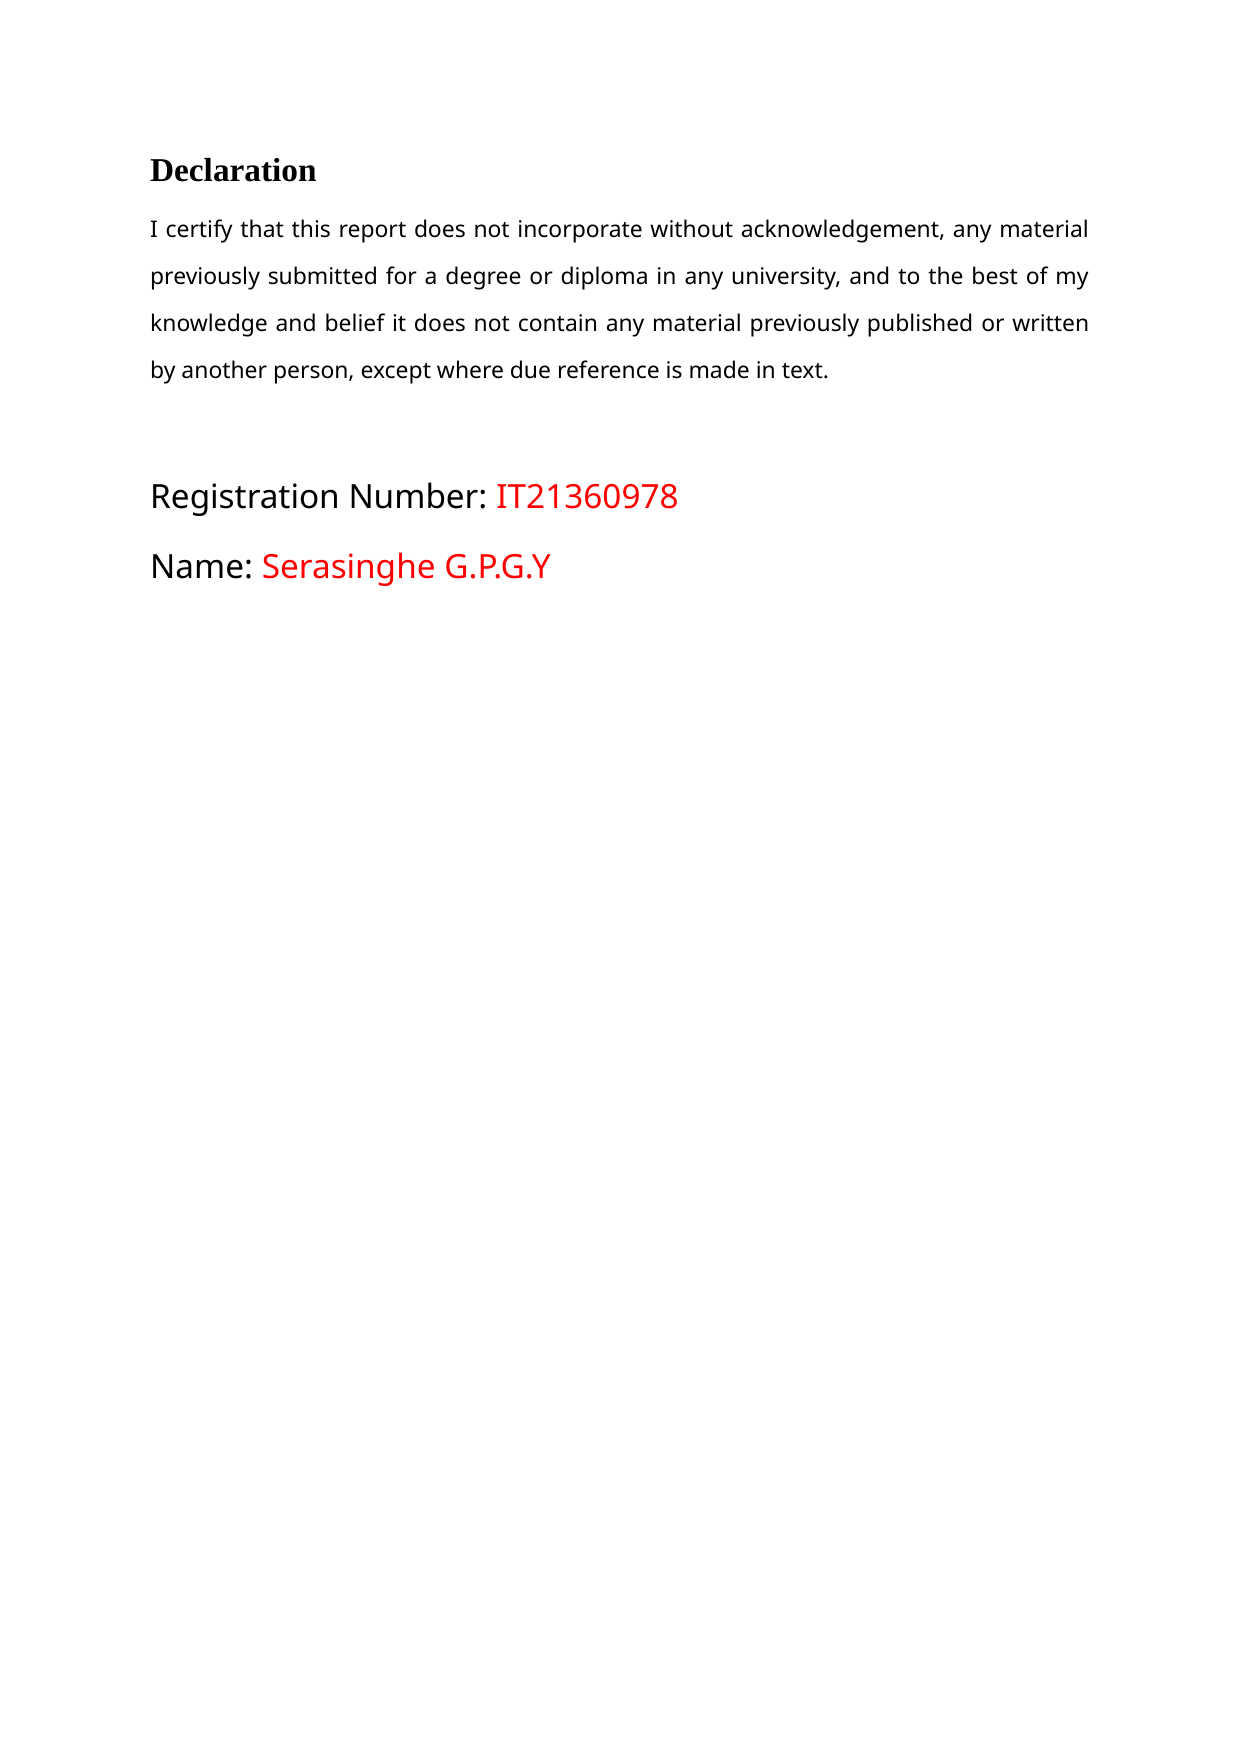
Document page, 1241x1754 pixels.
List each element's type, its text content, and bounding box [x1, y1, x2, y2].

text Name: Serasinghe G.P.G.Y [150, 543, 1090, 588]
text Declaration [150, 150, 1090, 188]
text I certify that this report does not incorporate without acknowledgement, any material previously submitted for a degree or diploma in any university, and to the best of my knowledge and belief it does not contain any material previously published or written by another person, except where due reference is made in text. [150, 213, 1090, 385]
text Registration Number: IT21360978 [150, 473, 1090, 518]
